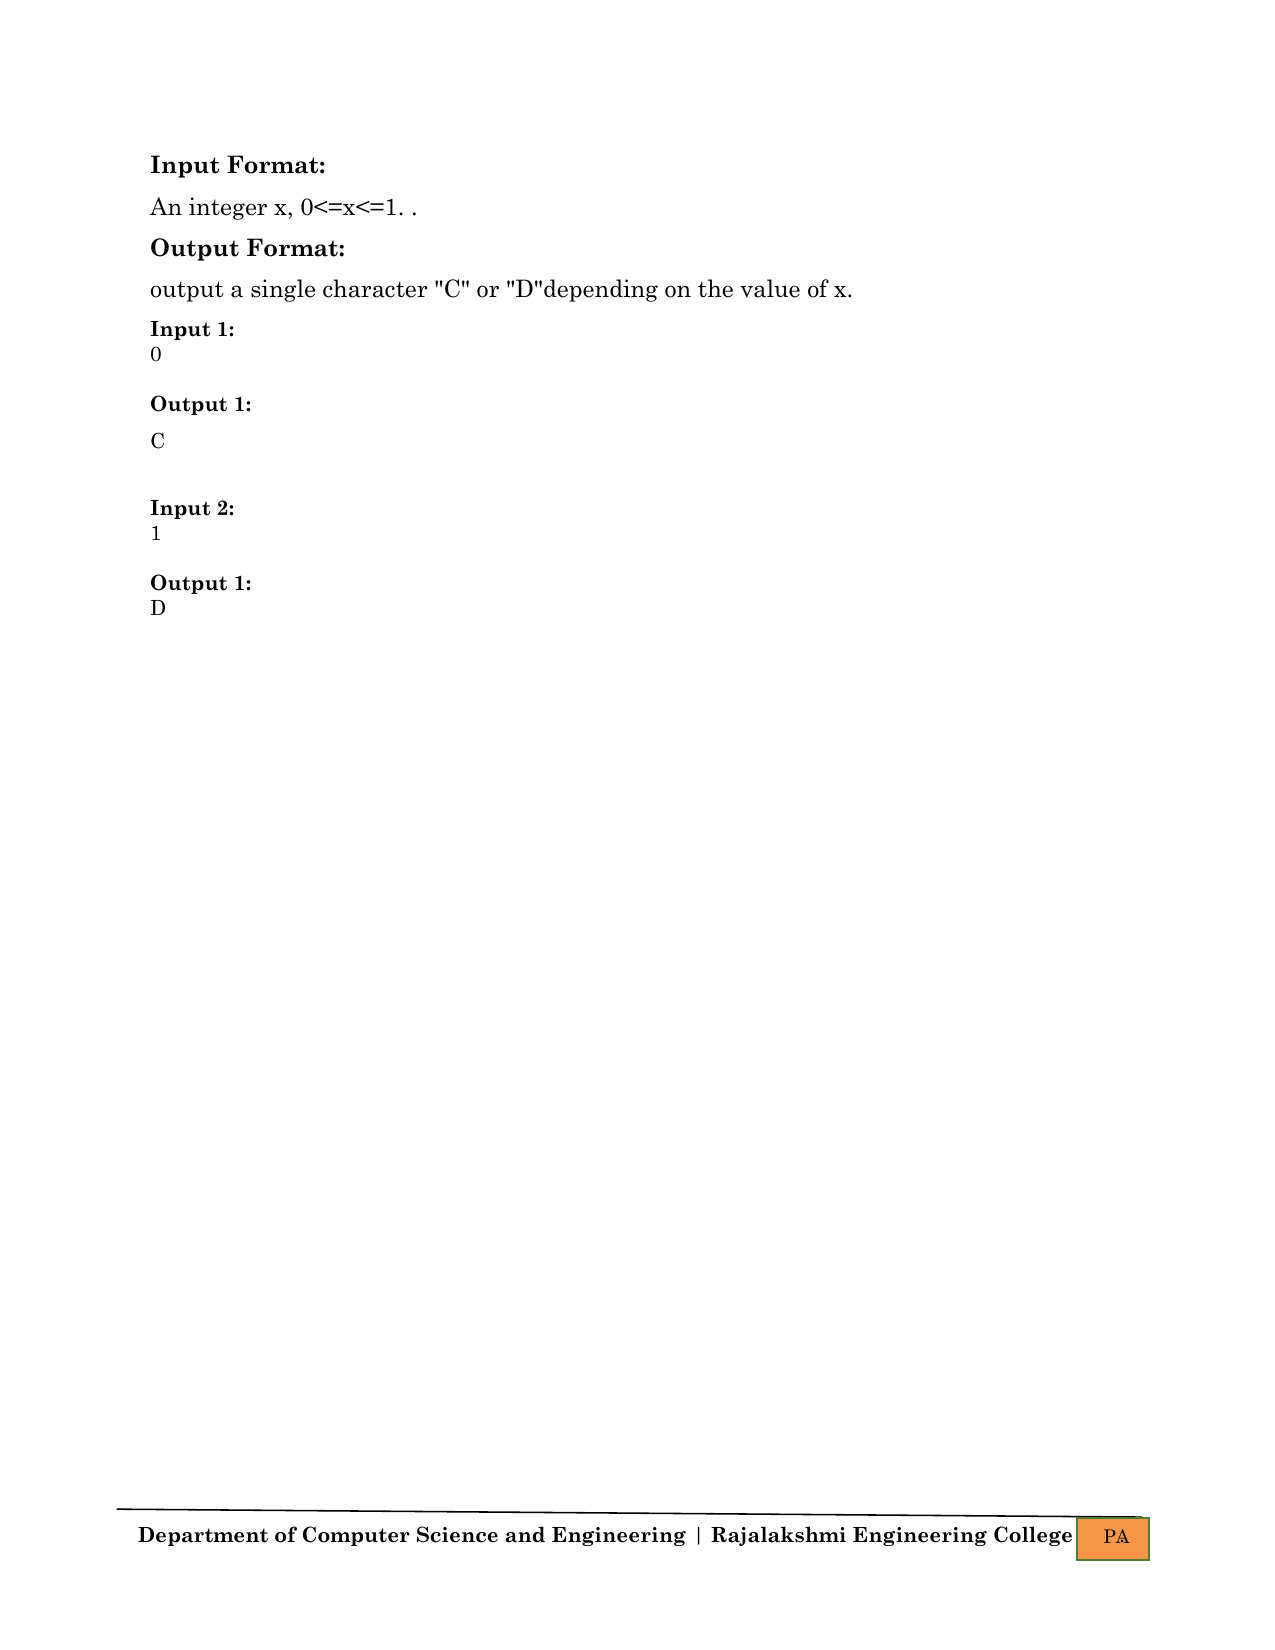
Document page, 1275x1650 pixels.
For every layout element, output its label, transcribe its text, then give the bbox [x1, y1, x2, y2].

text 1 [150, 520, 1125, 545]
text Input 2: [150, 466, 1125, 520]
text Output 1: [150, 391, 1125, 416]
text 0 [150, 341, 1125, 366]
text Output Format: [150, 233, 1125, 262]
text An integer x, 0<=x<=1. . [150, 191, 1125, 220]
text output a single character "C" or "D"depending on the value of x. [150, 274, 1125, 303]
text Output 1: [150, 570, 1125, 595]
text C [150, 428, 1125, 453]
text Input Format: [150, 150, 1125, 179]
text Input 1: [150, 315, 1125, 341]
text D [150, 595, 1125, 620]
